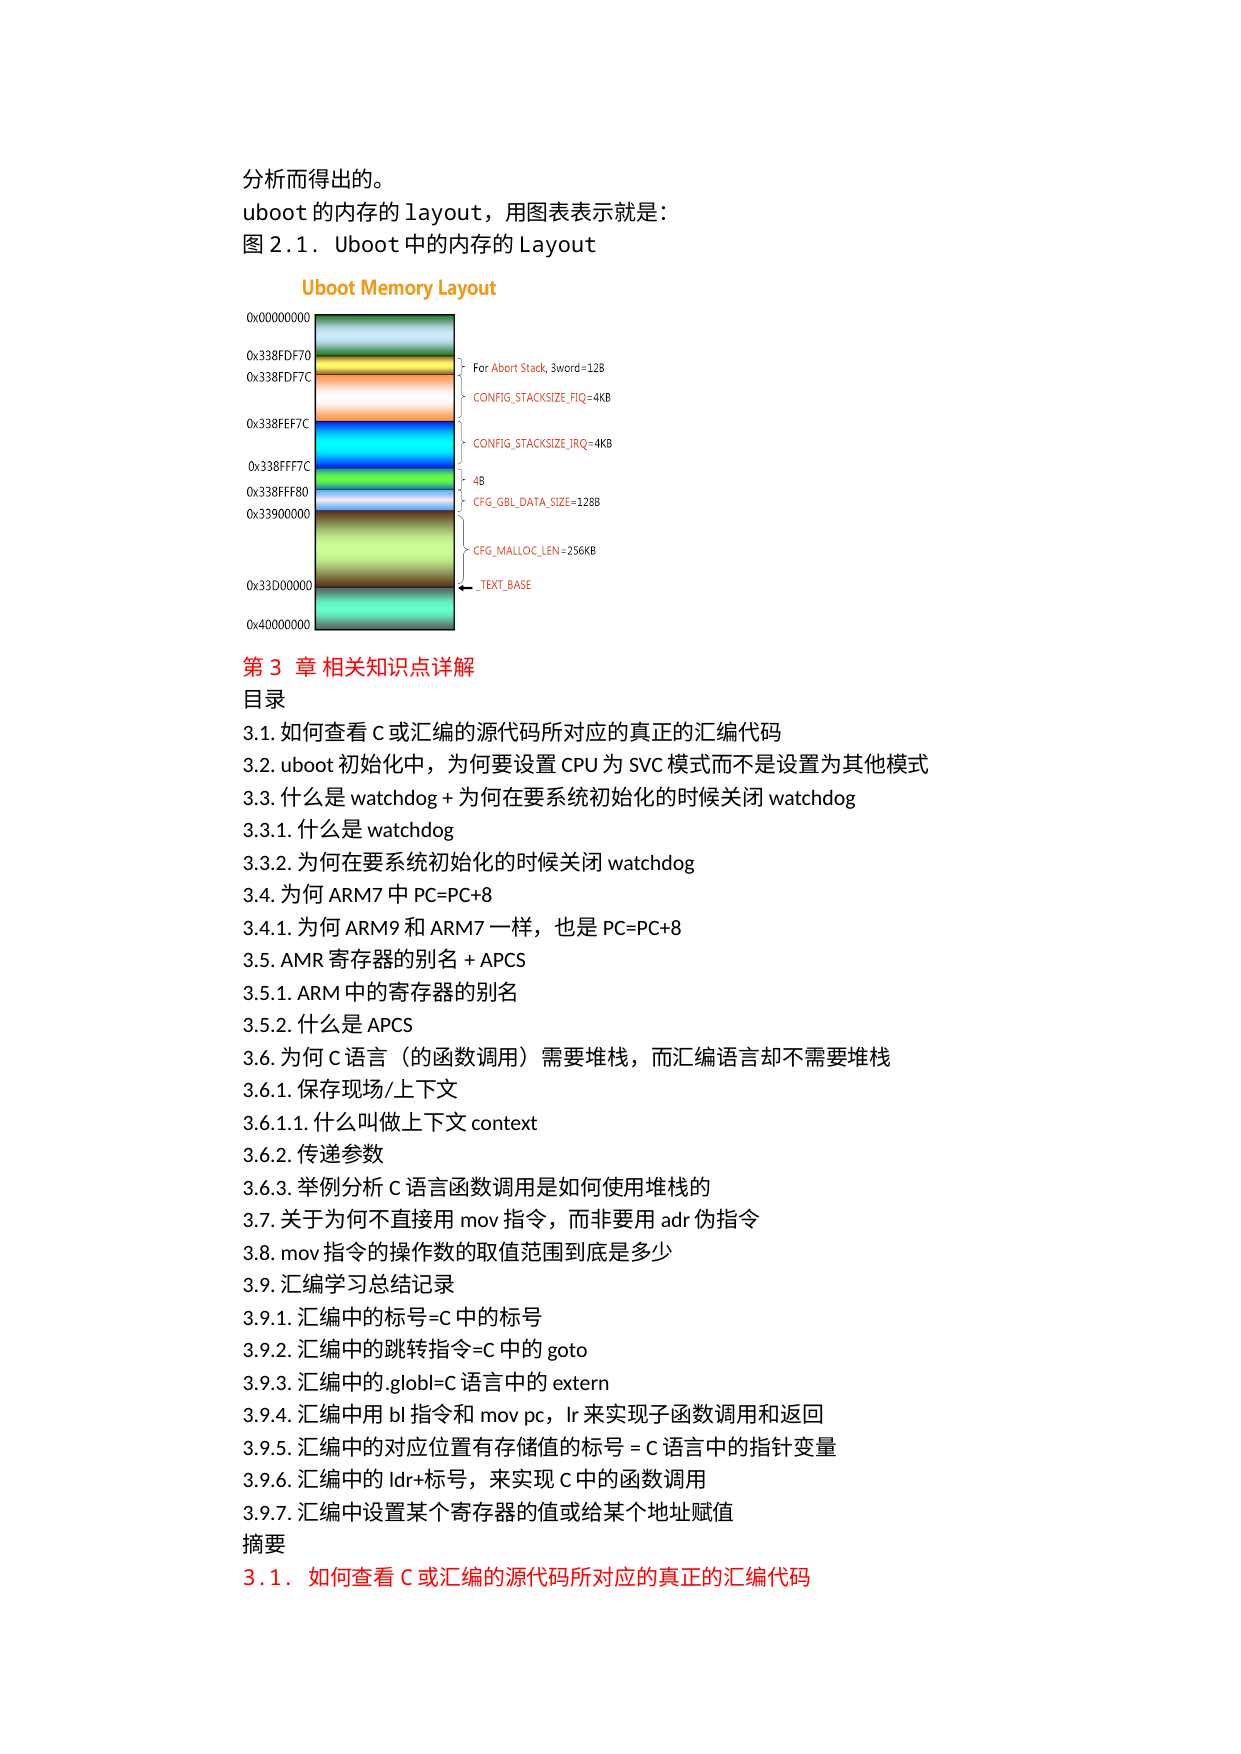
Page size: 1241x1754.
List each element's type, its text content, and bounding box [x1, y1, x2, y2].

text 3.9.2. 汇编中的跳转指令=C中的goto [198, 1332, 1042, 1364]
text 3.3. 什么是watchdog + 为何在要系统初始化的时候关闭watchdog [198, 779, 1042, 812]
text 3.6.3. 举例分析C语言函数调用是如何使用堆栈的 [198, 1169, 1042, 1202]
text 3.6.1. 保存现场/上下文 [198, 1072, 1042, 1104]
picture [242, 274, 617, 635]
text 图 2.1. Uboot中的内存的Layout [198, 227, 1042, 259]
text 3.9.7. 汇编中设置某个寄存器的值或给某个地址赋值 [198, 1494, 1042, 1527]
text 分析而得出的。 [198, 162, 1042, 194]
text 3.6.1.1. 什么叫做上下文context [198, 1104, 1042, 1137]
text 3.3.1. 什么是watchdog [198, 812, 1042, 844]
text 3.9.6. 汇编中的ldr+标号，来实现C中的函数调用 [198, 1462, 1042, 1494]
text 3.7. 关于为何不直接用mov指令，而非要用adr伪指令 [198, 1202, 1042, 1234]
text 3.6.2. 传递参数 [198, 1137, 1042, 1169]
text 3.4.1. 为何ARM9和ARM7一样，也是PC=PC+8 [198, 909, 1042, 942]
text 3.9. 汇编学习总结记录 [198, 1267, 1042, 1299]
text 3.1. 如何查看C或汇编的源代码所对应的真正的汇编代码 [198, 714, 1042, 747]
text 摘要 [198, 1527, 1042, 1559]
text 3.3.2. 为何在要系统初始化的时候关闭watchdog [198, 844, 1042, 877]
text 3.2. uboot初始化中，为何要设置CPU为SVC模式而不是设置为其他模式 [198, 747, 1042, 779]
text 第 3 章 相关知识点详解 [198, 649, 1042, 682]
text 3.4. 为何ARM7中PC=PC+8 [198, 877, 1042, 909]
text 3.8. mov指令的操作数的取值范围到底是多少 [198, 1234, 1042, 1267]
text 3.9.4. 汇编中用bl指令和mov pc，lr来实现子函数调用和返回 [198, 1397, 1042, 1429]
text 3.5. AMR寄存器的别名 + APCS [198, 942, 1042, 974]
text 3.9.5. 汇编中的对应位置有存储值的标号 = C语言中的指针变量 [198, 1429, 1042, 1462]
text 3.5.2. 什么是APCS [198, 1007, 1042, 1039]
text 3.1. 如何查看C或汇编的源代码所对应的真正的汇编代码 [198, 1559, 1042, 1592]
text 3.5.1. ARM中的寄存器的别名 [198, 974, 1042, 1007]
text 目录 [198, 682, 1042, 714]
text 3.9.3. 汇编中的.globl=C语言中的extern [198, 1364, 1042, 1397]
text 3.9.1. 汇编中的标号=C中的标号 [198, 1299, 1042, 1332]
text uboot的内存的layout，用图表表示就是： [198, 194, 1042, 227]
text 3.6. 为何C语言（的函数调用）需要堆栈，而汇编语言却不需要堆栈 [198, 1039, 1042, 1072]
